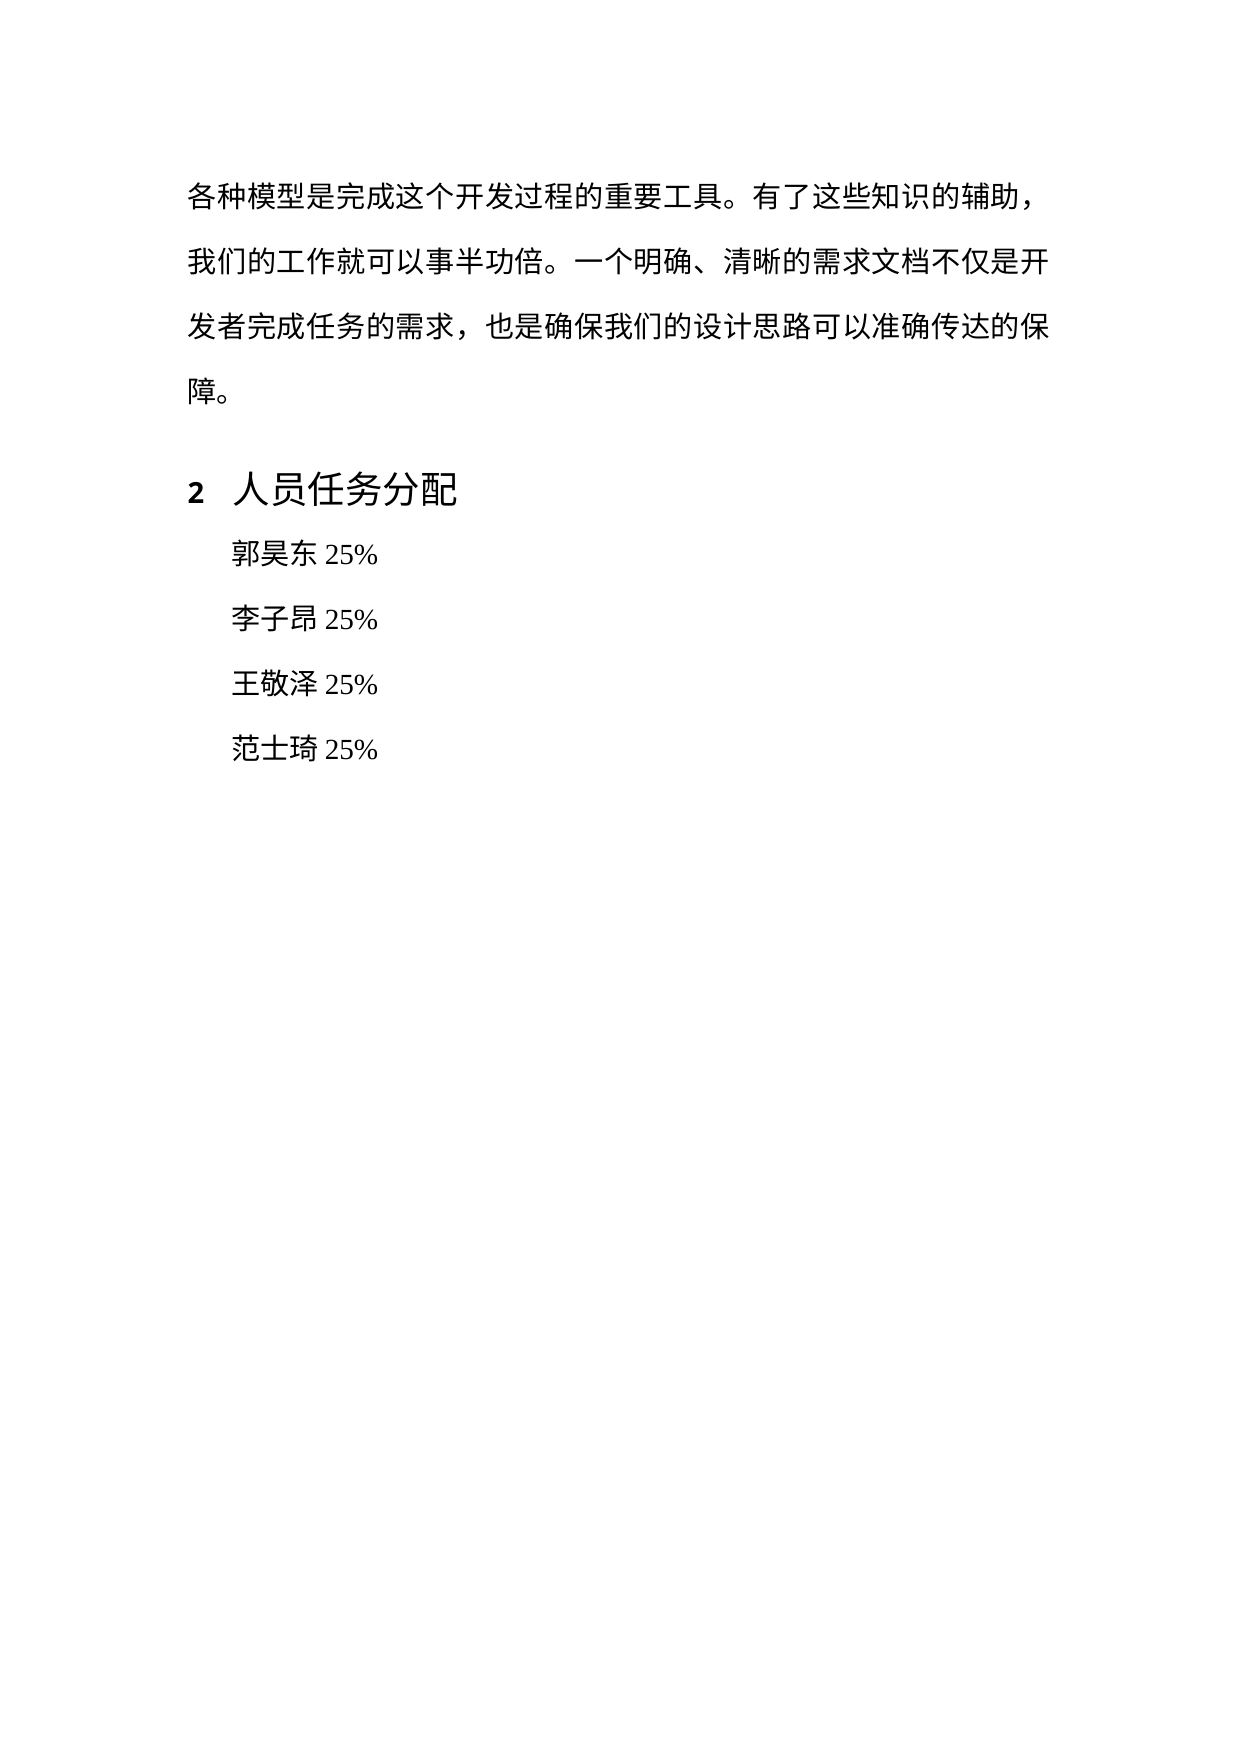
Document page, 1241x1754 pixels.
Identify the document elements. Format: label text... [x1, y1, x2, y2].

subtitle 人员任务分配 [187, 454, 1053, 519]
text 范士琦25% [187, 714, 1053, 779]
text 李子昂25% [187, 584, 1053, 649]
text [187, 162, 1053, 422]
text 郭昊东25% [187, 519, 1053, 584]
text 王敬泽25% [187, 649, 1053, 714]
